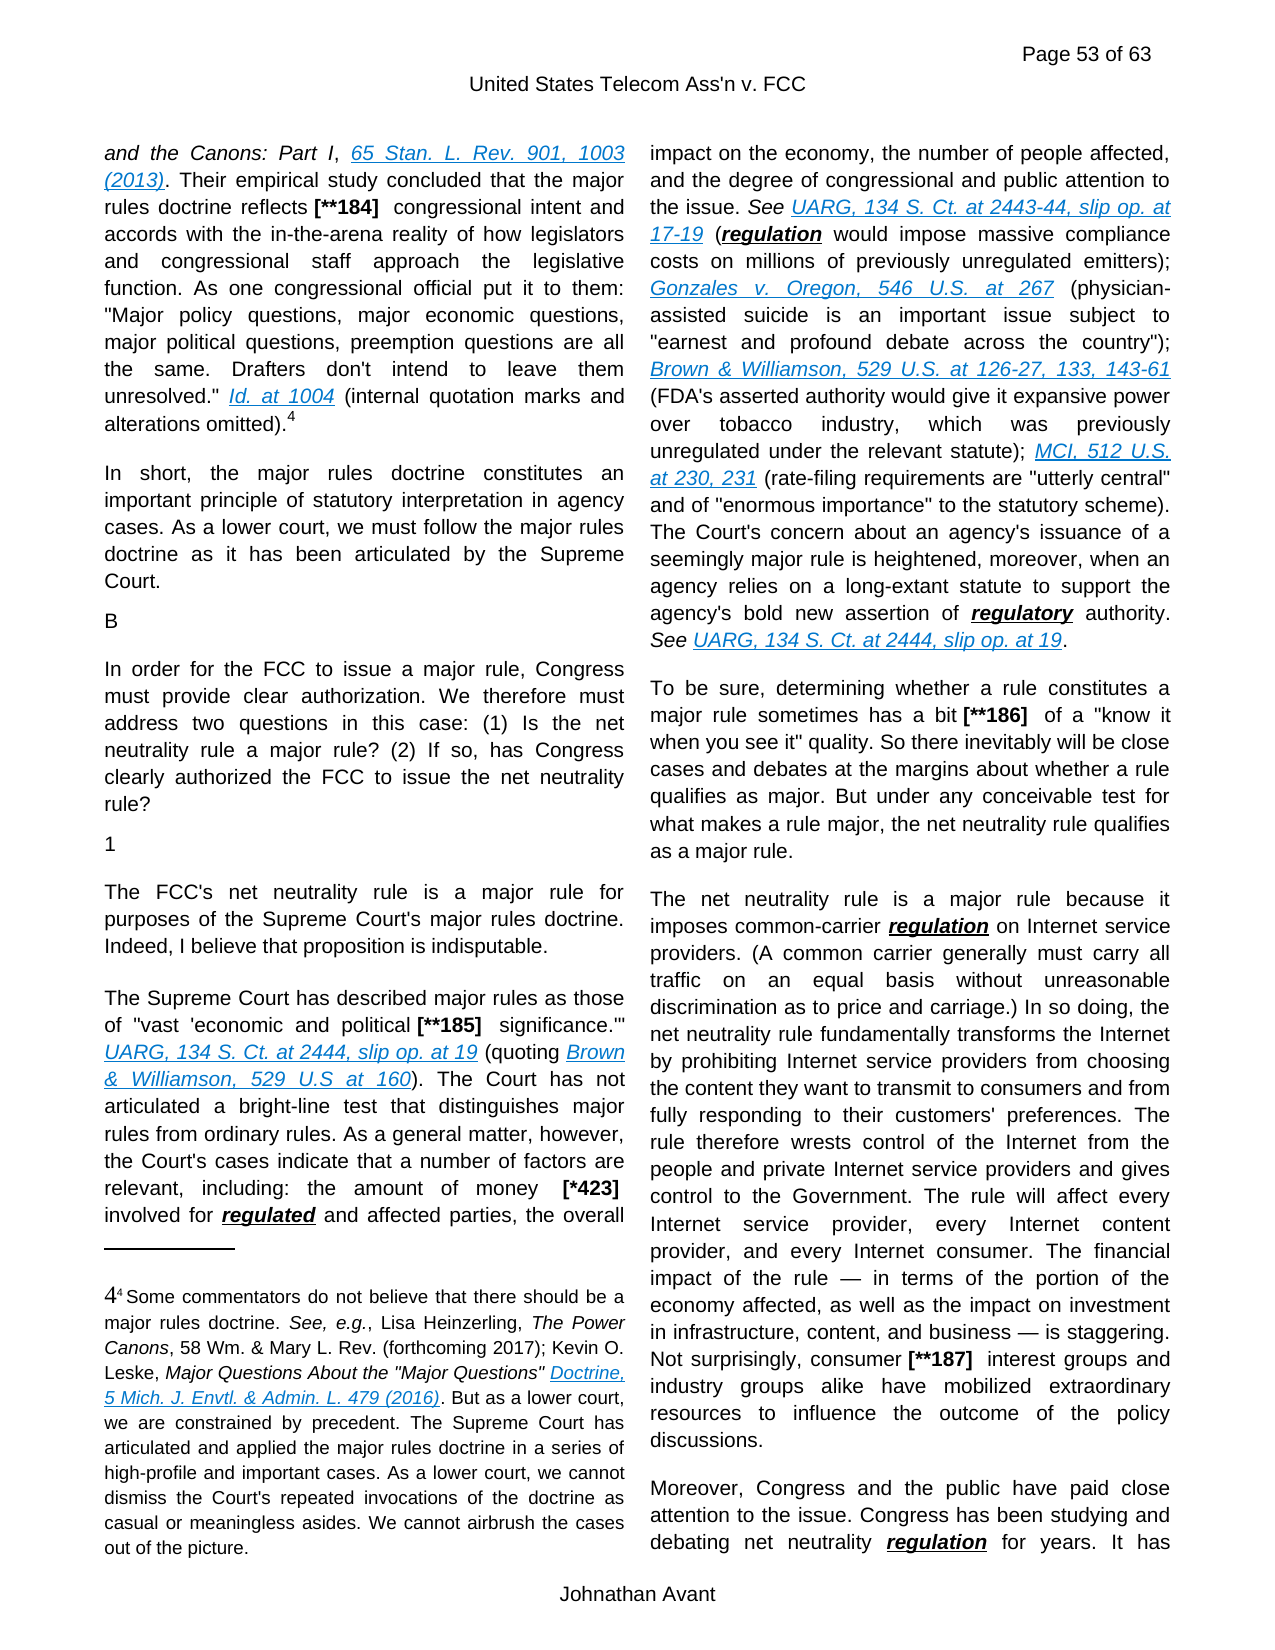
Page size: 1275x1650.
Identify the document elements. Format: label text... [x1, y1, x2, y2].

text In short, the major rules doctrine constitutes an important principle of statutory interpretation in agency cases. As a lower court, we must follow the major rules doctrine as it has been articulated by the Supreme Court. [104, 458, 625, 593]
text The Supreme Court has described major rules as those of "vast 'economic and political [**185] significance.'" UARG, 134 S. Ct. at 2444, slip op. at 19 (quoting Brown & Williamson, 529 U.S at 160). The Court has not articulated a bright-line test that distinguishes major rules from ordinary rules. As a general matter, however, the Court's cases indicate that a number of factors are relevant, including: the amount of money [*423] involved for regulated and affected parties, the overall impact on the economy, the number of people affected, and the degree of congressional and public attention to the issue. See UARG, 134 S. Ct. at 2443-44, slip op. at 17-19 (regulation would impose massive compliance costs on millions of previously unregulated emitters); Gonzales v. Oregon, 546 U.S. at 267 (physician-assisted suicide is an important issue subject to "earnest and profound debate across the country"); Brown & Williamson, 529 U.S. at 126-27, 133, 143-61 (FDA's asserted authority would give it expansive power over tobacco industry, which was previously unregulated under the relevant statute); MCI, 512 U.S. at 230, 231 (rate-filing requirements are "utterly central" and of "enormous importance" to the statutory scheme). The Court's concern about an agency's issuance of a seemingly major rule is heightened, moreover, when an agency relies on a long-extant statute to support the agency's bold new assertion of regulatory authority. See UARG, 134 S. Ct. at 2444, slip op. at 19. [650, 137, 1171, 378]
text 1 [104, 829, 625, 856]
text In order for the FCC to issue a major rule, Congress must provide clear authorization. We therefore must address two questions in this case: (1) Is the net neutrality rule a major rule? (2) If so, has Congress clearly authorized the FCC to issue the net neutrality rule? [104, 654, 625, 816]
text To be sure, determining whether a rule constitutes a major rule sometimes has a bit [**186] of a "know it when you see it" quality. So there inevitably will be close cases and debates at the margins about whether a rule qualifies as major. But under any conceivable test for what makes a rule major, the net neutrality rule qualifies as a major rule. [650, 673, 1171, 862]
text The net neutrality rule is a major rule because it imposes common-carrier regulation on Internet service providers. (A common carrier generally must carry all traffic on an equal basis without unreasonable discrimination as to price and carriage.) In so doing, the net neutrality rule fundamentally transforms the Internet by prohibiting Internet service providers from choosing the content they want to transmit to consumers and from fully responding to their customers' preferences. The rule therefore wrests control of the Internet from the people and private Internet service providers and gives control to the Government. The rule will affect every Internet service provider, every Internet content provider, and every Internet consumer. The financial impact of the rule — in terms of the portion of the economy affected, as well as the impact on investment in infrastructure, content, and business — is staggering. Not surprisingly, consumer [**187] interest groups and industry groups alike have mobilized extraordinary resources to influence the outcome of the policy discussions. [650, 883, 1171, 1452]
text The Supreme Court has described major rules as those of "vast 'economic and political [**185] significance.'" UARG, 134 S. Ct. at 2444, slip op. at 19 (quoting Brown & Williamson, 529 U.S at 160). The Court has not articulated a bright-line test that distinguishes major rules from ordinary rules. As a general matter, however, the Court's cases indicate that a number of factors are relevant, including: the amount of money [*423] involved for regulated and affected parties, the overall impact on the economy, the number of people affected, and the degree of congressional and public attention to the issue. See UARG, 134 S. Ct. at 2443-44, slip op. at 17-19 (regulation would impose massive compliance costs on millions of previously unregulated emitters); Gonzales v. Oregon, 546 U.S. at 267 (physician-assisted suicide is an important issue subject to "earnest and profound debate across the country"); Brown & Williamson, 529 U.S. at 126-27, 133, 143-61 (FDA's asserted authority would give it expansive power over tobacco industry, which was previously unregulated under the relevant statute); MCI, 512 U.S. at 230, 231 (rate-filing requirements are "utterly central" and of "enormous importance" to the statutory scheme). The Court's concern about an agency's issuance of a seemingly major rule is heightened, moreover, when an agency relies on a long-extant statute to support the agency's bold new assertion of regulatory authority. See UARG, 134 S. Ct. at 2444, slip op. at 19. [104, 983, 625, 1227]
text The Supreme Court has described major rules as those of "vast 'economic and political [**185] significance.'" UARG, 134 S. Ct. at 2444, slip op. at 19 (quoting Brown & Williamson, 529 U.S at 160). The Court has not articulated a bright-line test that distinguishes major rules from ordinary rules. As a general matter, however, the Court's cases indicate that a number of factors are relevant, including: the amount of money [*423] involved for regulated and affected parties, the overall impact on the economy, the number of people affected, and the degree of congressional and public attention to the issue. See UARG, 134 S. Ct. at 2443-44, slip op. at 17-19 (regulation would impose massive compliance costs on millions of previously unregulated emitters); Gonzales v. Oregon, 546 U.S. at 267 (physician-assisted suicide is an important issue subject to "earnest and profound debate across the country"); Brown & Williamson, 529 U.S. at 126-27, 133, 143-61 (FDA's asserted authority would give it expansive power over tobacco industry, which was previously unregulated under the relevant statute); MCI, 512 U.S. at 230, 231 (rate-filing requirements are "utterly central" and of "enormous importance" to the statutory scheme). The Court's concern about an agency's issuance of a seemingly major rule is heightened, moreover, when an agency relies on a long-extant statute to support the agency's bold new assertion of regulatory authority. See UARG, 134 S. Ct. at 2444, slip op. at 19. [650, 379, 1171, 652]
text The FCC's net neutrality rule is a major rule for purposes of the Supreme Court's major rules doctrine. Indeed, I believe that proposition is indisputable. [104, 877, 625, 958]
text B [104, 606, 625, 633]
